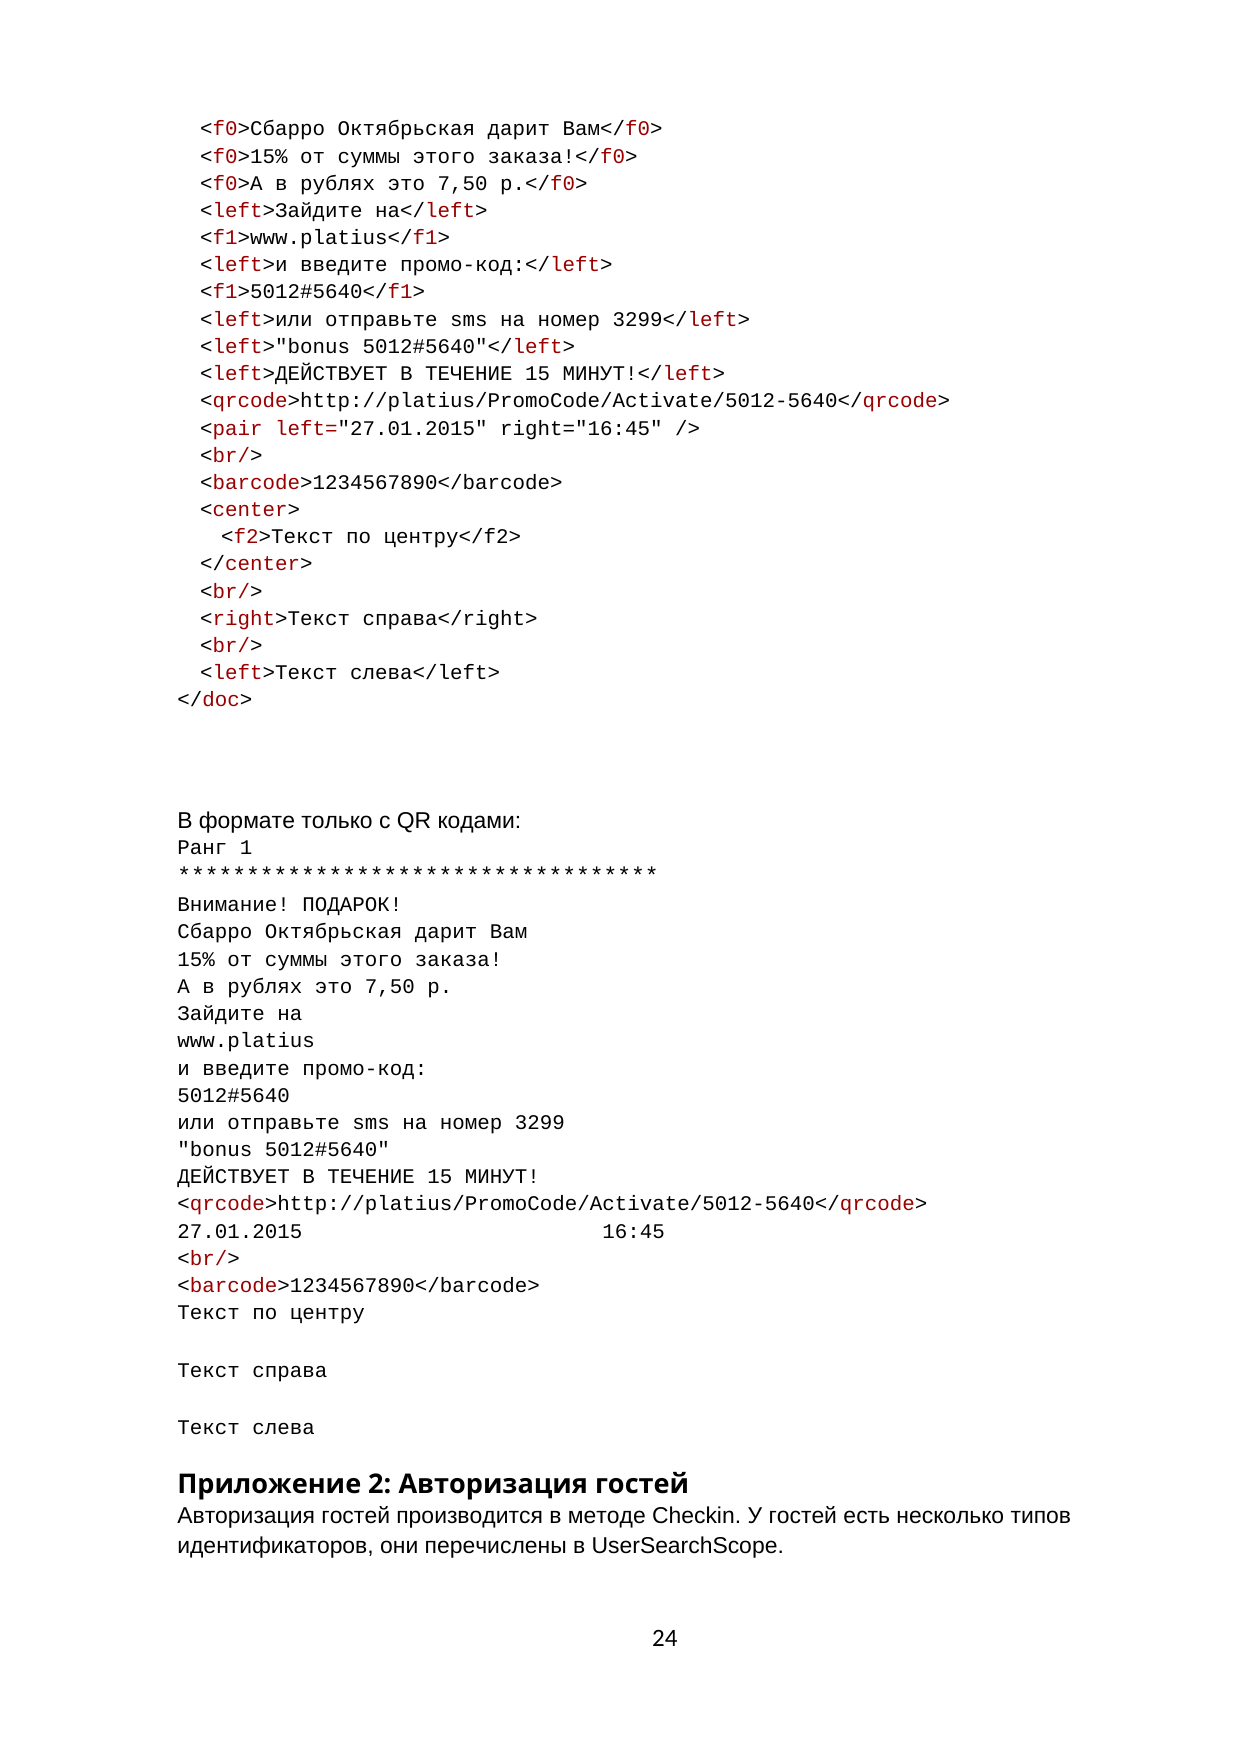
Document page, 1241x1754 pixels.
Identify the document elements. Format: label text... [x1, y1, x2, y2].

text Внимание! ПОДАРОК! [177, 894, 1152, 918]
text <left>ДЕЙСТВУЕТ В ТЕЧЕНИЕ 15 МИНУТ!</left> [200, 363, 1152, 387]
text Зайдите на [177, 1003, 1152, 1027]
text <br/> [200, 635, 1152, 659]
text </doc> [177, 689, 1152, 713]
text <barcode>1234567890</barcode> [200, 472, 1152, 496]
text <f0>Сбарро Октябрьcкая дарит Вам</f0> [200, 118, 1152, 142]
text <left>Зайдите на</left> [200, 200, 1152, 224]
text <left>или отправьте sms на номер 3299</left> [200, 309, 1152, 332]
text <center> [200, 499, 1152, 523]
subtitle Приложение 2: Авторизация гостей [177, 1465, 1152, 1502]
text А в рублях это 7,50 р. [177, 976, 1152, 999]
text <f0>15% от суммы этого заказа!</f0> [200, 146, 1152, 169]
text Ранг 1 [177, 837, 1152, 861]
text 5012#5640 [177, 1085, 1152, 1108]
text <f0>А в рублях это 7,50 р.</f0> [200, 173, 1152, 196]
text <qrcode>http://platius/PromoCode/Activate/5012-5640</qrcode> [200, 390, 1152, 414]
text "bonus 5012#5640" [177, 1139, 1152, 1163]
text <f2>Текст по центру</f2> [221, 526, 1152, 550]
text <f1>5012#5640</f1> [200, 282, 1152, 305]
text *********************************** [177, 864, 1152, 891]
text ДЕЙСТВУЕТ В ТЕЧЕНИЕ 15 МИНУТ! [177, 1166, 1152, 1190]
text <f1>www.platius</f1> [200, 227, 1152, 251]
text <pair left="27.01.2015" right="16:45" /> [200, 417, 1152, 441]
text Текст слева [177, 1417, 1152, 1441]
text www.platius [177, 1030, 1152, 1054]
text Текст по центру [177, 1302, 1152, 1326]
text <right>Текст справа</right> [200, 608, 1152, 631]
text <left>"bonus 5012#5640"</left> [200, 336, 1152, 359]
text <br/> [177, 1248, 1152, 1271]
text или отправьте sms на номер 3299 [177, 1112, 1152, 1136]
text и введите промо-код: [177, 1057, 1152, 1081]
text Сбарро Октябрьcкая дарит Вам [177, 922, 1152, 945]
text <left>Текст слева</left> [200, 662, 1152, 686]
text Текст справа [177, 1359, 1152, 1383]
text Авторизация гостей производится в методе Cheсkin. У гостей есть несколько типов идентификаторов, они перечислены в UserSearchScope. [177, 1502, 1152, 1558]
text <left>и введите промо-код:</left> [200, 254, 1152, 278]
text 27.01.2015 16:45 [177, 1221, 1152, 1244]
text <br/> [200, 445, 1152, 468]
text <br/> [200, 581, 1152, 604]
text 15% от суммы этого заказа! [177, 949, 1152, 972]
text <qrcode>http://platius/PromoCode/Activate/5012-5640</qrcode> [177, 1193, 1152, 1217]
text </center> [200, 553, 1152, 577]
text <barcode>1234567890</barcode> [177, 1275, 1152, 1299]
text В формате только с QR кодами: [177, 807, 1152, 833]
